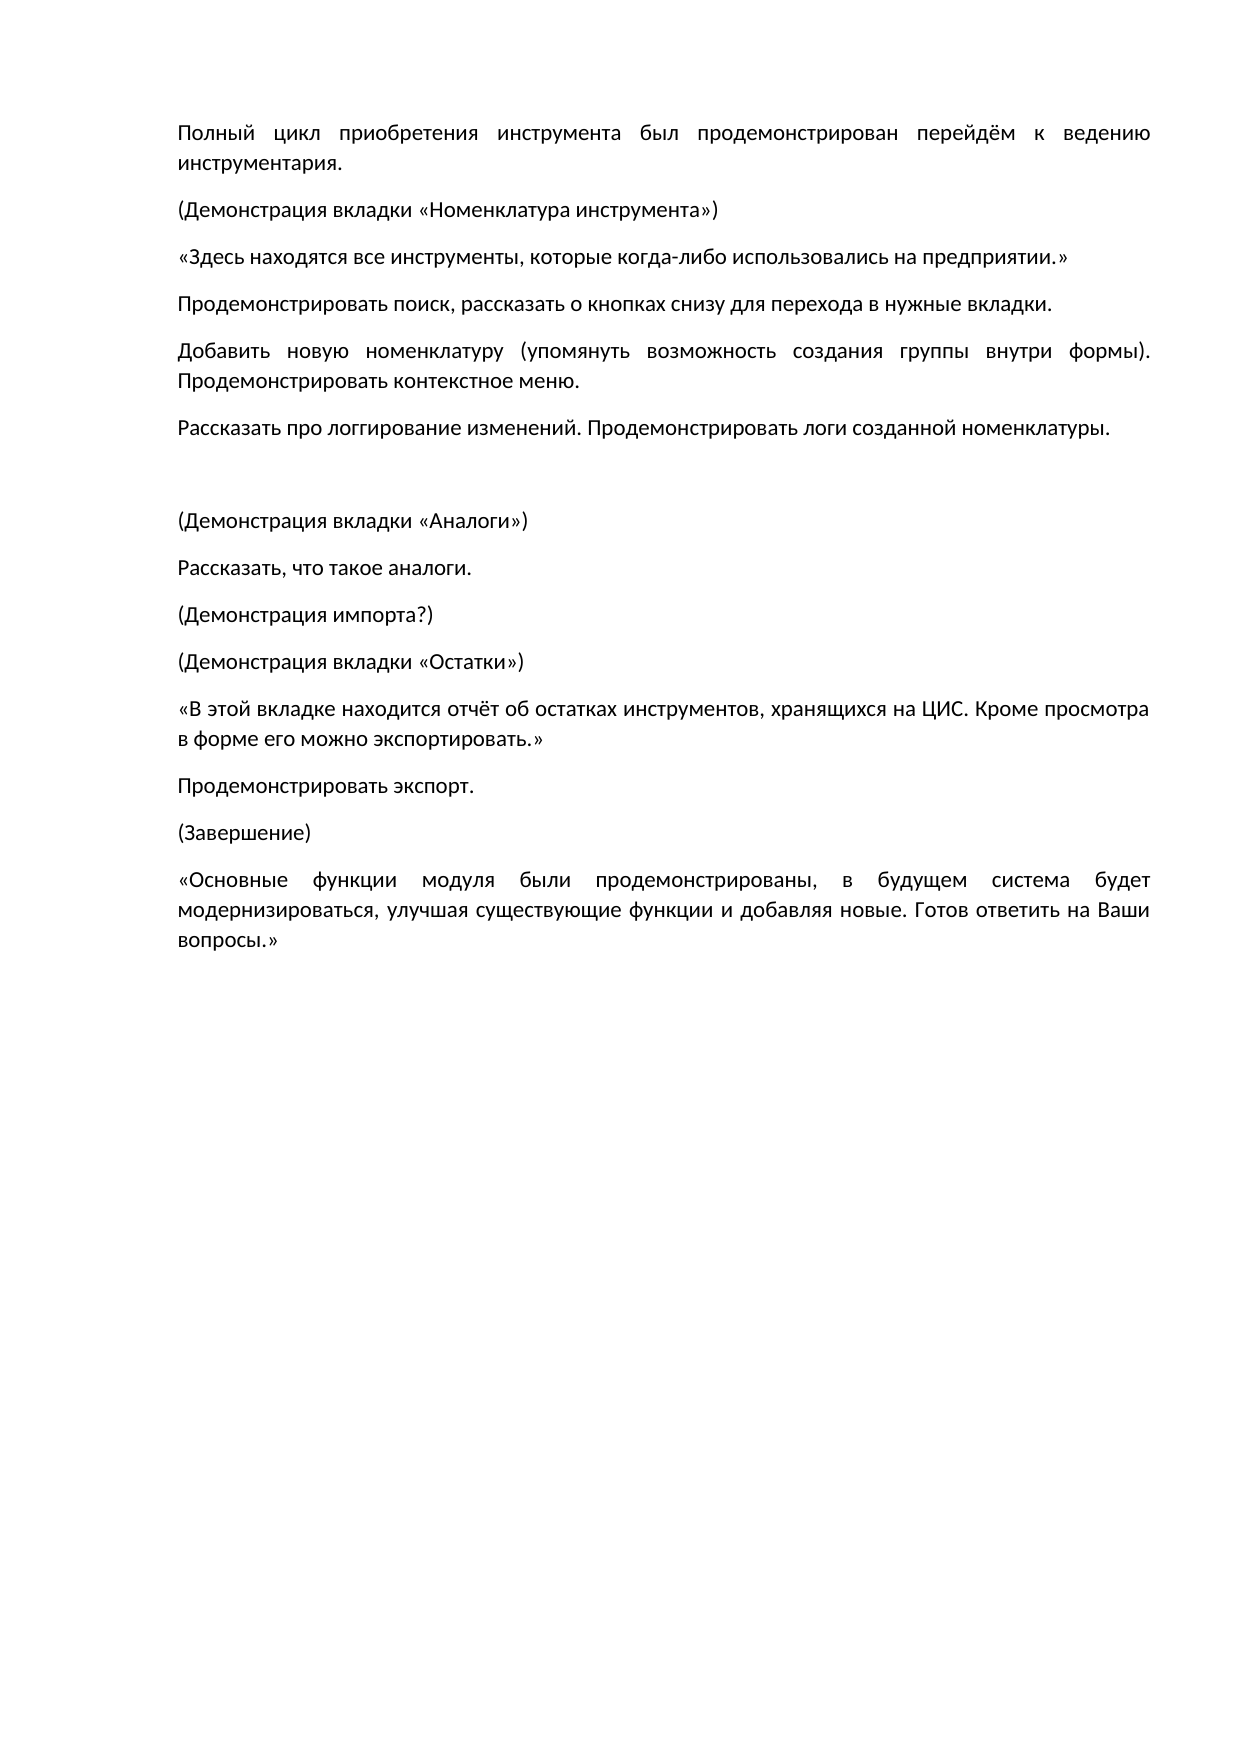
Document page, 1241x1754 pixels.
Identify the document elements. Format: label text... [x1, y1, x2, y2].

text «Основные функции модуля были продемонстрированы, в будущем система будет модернизироваться, улучшая существующие функции и добавляя новые. Готов ответить на Ваши вопросы.» [177, 865, 1152, 953]
text (Демонстрация импорта?) [177, 600, 1152, 628]
text (Демонстрация вкладки «Аналоги») [177, 507, 1152, 535]
text Полный цикл приобретения инструмента был продемонстрирован перейдём к ведению инструментария. [177, 118, 1152, 176]
text «В этой вкладке находится отчёт об остатках инструментов, хранящихся на ЦИС. Кроме просмотра в форме его можно экспортировать.» [177, 694, 1152, 752]
text Продемонстрировать экспорт. [177, 771, 1152, 799]
text Добавить новую номенклатуру (упомянуть возможность создания группы внутри формы). Продемонстрировать контекстное меню. [177, 336, 1152, 394]
text (Демонстрация вкладки «Номенклатура инструмента») [177, 195, 1152, 223]
text «Здесь находятся все инструменты, которые когда-либо использовались на предприятии.» [177, 242, 1152, 270]
text (Демонстрация вкладки «Остатки») [177, 647, 1152, 675]
text Продемонстрировать поиск, рассказать о кнопках снизу для перехода в нужные вкладки. [177, 289, 1152, 317]
text Рассказать, что такое аналоги. [177, 553, 1152, 582]
text (Завершение) [177, 818, 1152, 846]
text Рассказать про логгирование изменений. Продемонстрировать логи созданной номенклатуры. [177, 413, 1152, 441]
